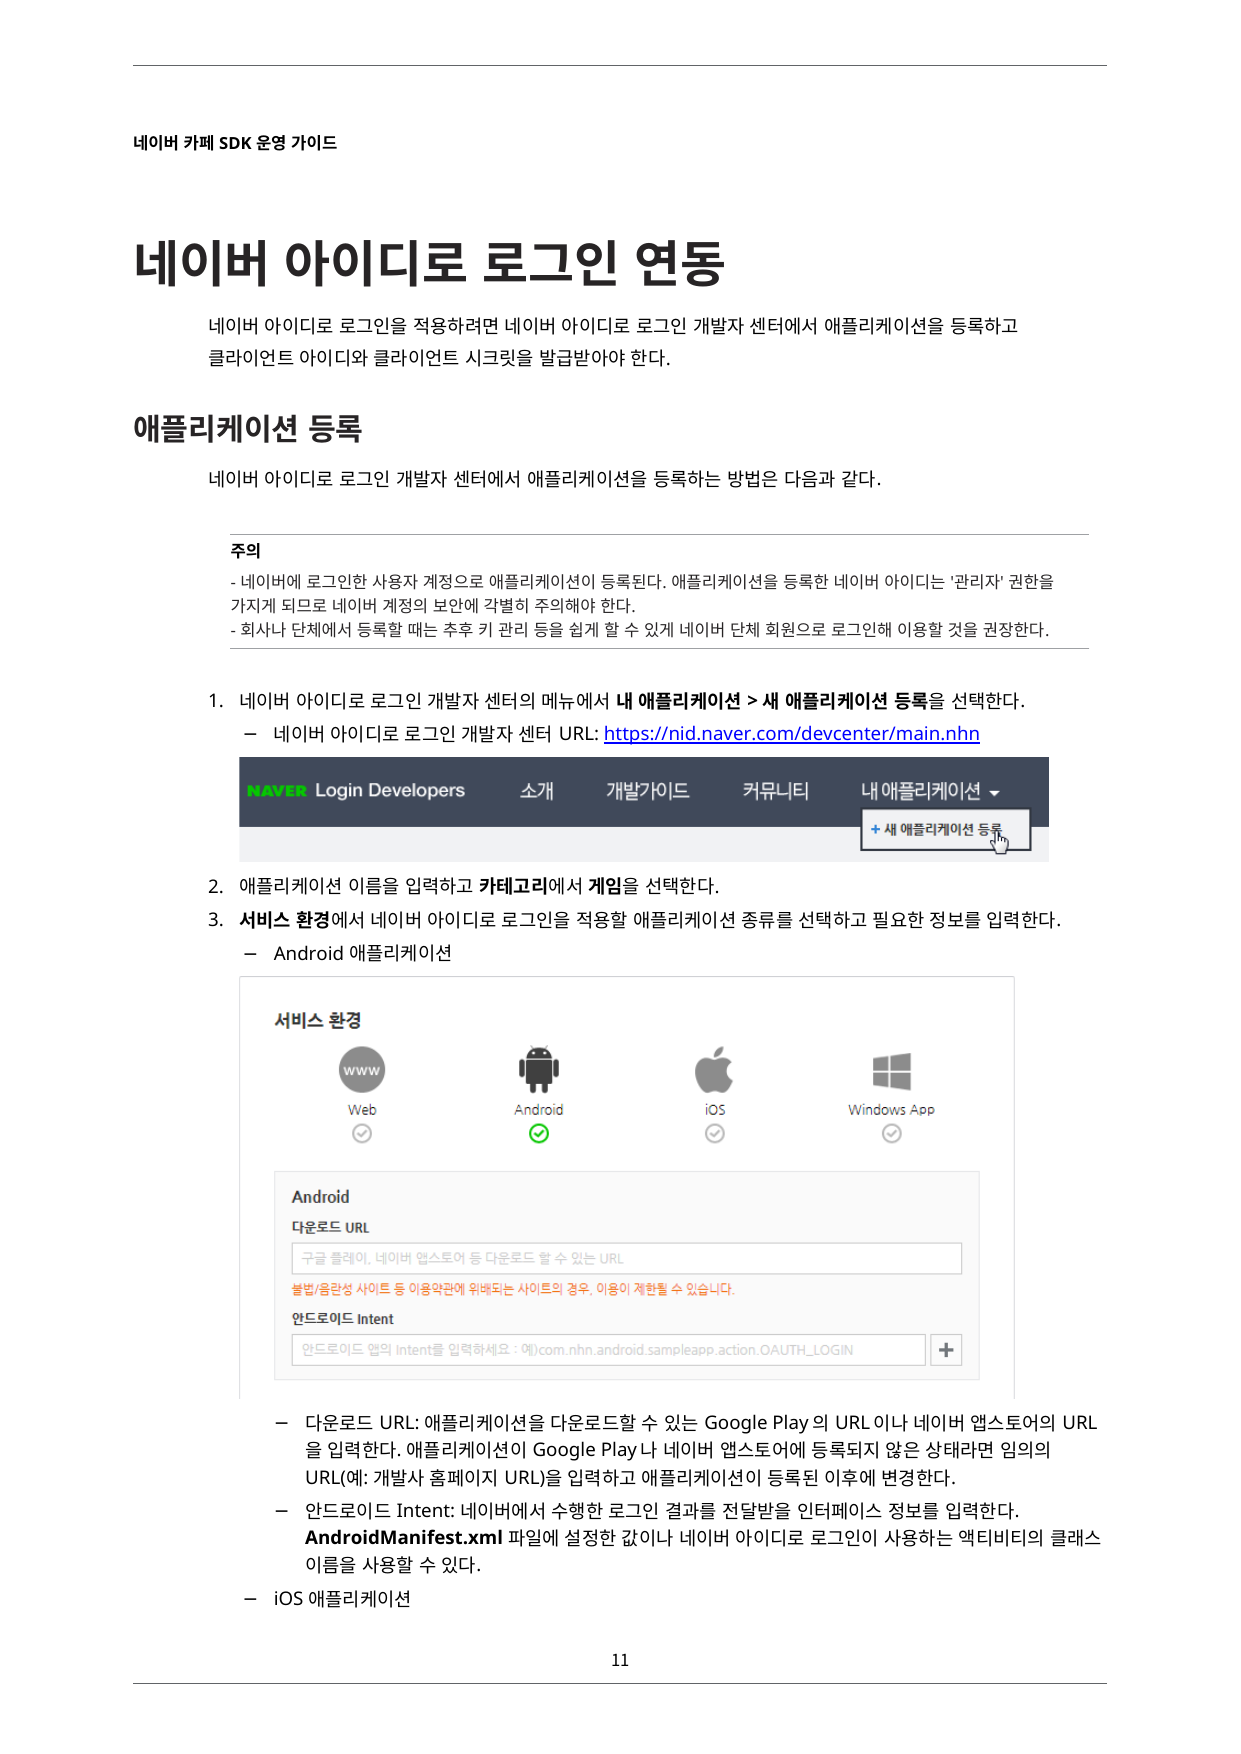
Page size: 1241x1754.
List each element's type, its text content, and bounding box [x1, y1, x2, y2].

list 네이버 아이디로 로그인 개발자 센터의 메뉴에서 내 애플리케이션 > 새 애플리케이션 등록을 선택한다. [208, 686, 1107, 713]
title 주의 [230, 535, 1089, 562]
text 네이버 아이디로 로그인을 적용하려면 네이버 아이디로 로그인 개발자 센터에서 애플리케이션을 등록하고 클라이언트 아이디와 클라이언트 시크릿을 발급받아야 한다. [208, 311, 1107, 371]
list 다운로드 URL: 애플리케이션을 다운로드할 수 있는 Google Play의 URL이나 네이버 앱스토어의 URL을 입력한다. 애플리케이션이 Google Play나 네이버 앱스토어에 등록되지 않은 상태라면 임의의 URL(예: 개발사 홈페이지 URL)을 입력하고 애플리케이션이 등록된 이후에 변경한다. [273, 1409, 1107, 1490]
list 서비스 환경에서 네이버 아이디로 로그인을 적용할 애플리케이션 종류를 선택하고 필요한 정보를 입력한다. [208, 906, 1107, 933]
list Android 애플리케이션 [242, 939, 1107, 966]
list iOS 애플리케이션 [242, 1584, 1107, 1612]
text 네이버 아이디로 로그인 개발자 센터에서 애플리케이션을 등록하는 방법은 다음과 같다. [208, 464, 1107, 491]
list 안드로이드 Intent: 네이버에서 수행한 로그인 결과를 전달받을 인터페이스 정보를 입력한다. AndroidManifest.xml 파일에 설정한 값이나 네이버 아이디로 로그인이 사용하는 액티비티의 클래스 이름을 사용할 수 있다. [273, 1497, 1107, 1578]
text - 네이버에 로그인한 사용자 계정으로 애플리케이션이 등록된다. 애플리케이션을 등록한 네이버 아이디는 '관리자' 권한을 가지게 되므로 네이버 계정의 보안에 각별히 주의해야 한다. [230, 569, 1089, 617]
picture [239, 976, 1015, 1399]
subtitle 네이버 아이디로 로그인 연동 [133, 224, 1107, 297]
text - 회사나 단체에서 등록할 때는 추후 키 관리 등을 쉽게 할 수 있게 네이버 단체 회원으로 로그인해 이용할 것을 권장한다. [230, 617, 1089, 648]
list 네이버 아이디로 로그인 개발자 센터 URL: https://nid.naver.com/devcenter/main.nhn [242, 720, 1107, 747]
subtitle 애플리케이션 등록 [133, 406, 1107, 449]
list 애플리케이션 이름을 입력하고 카테고리에서 게임을 선택한다. [208, 872, 1107, 899]
picture [239, 757, 1049, 862]
